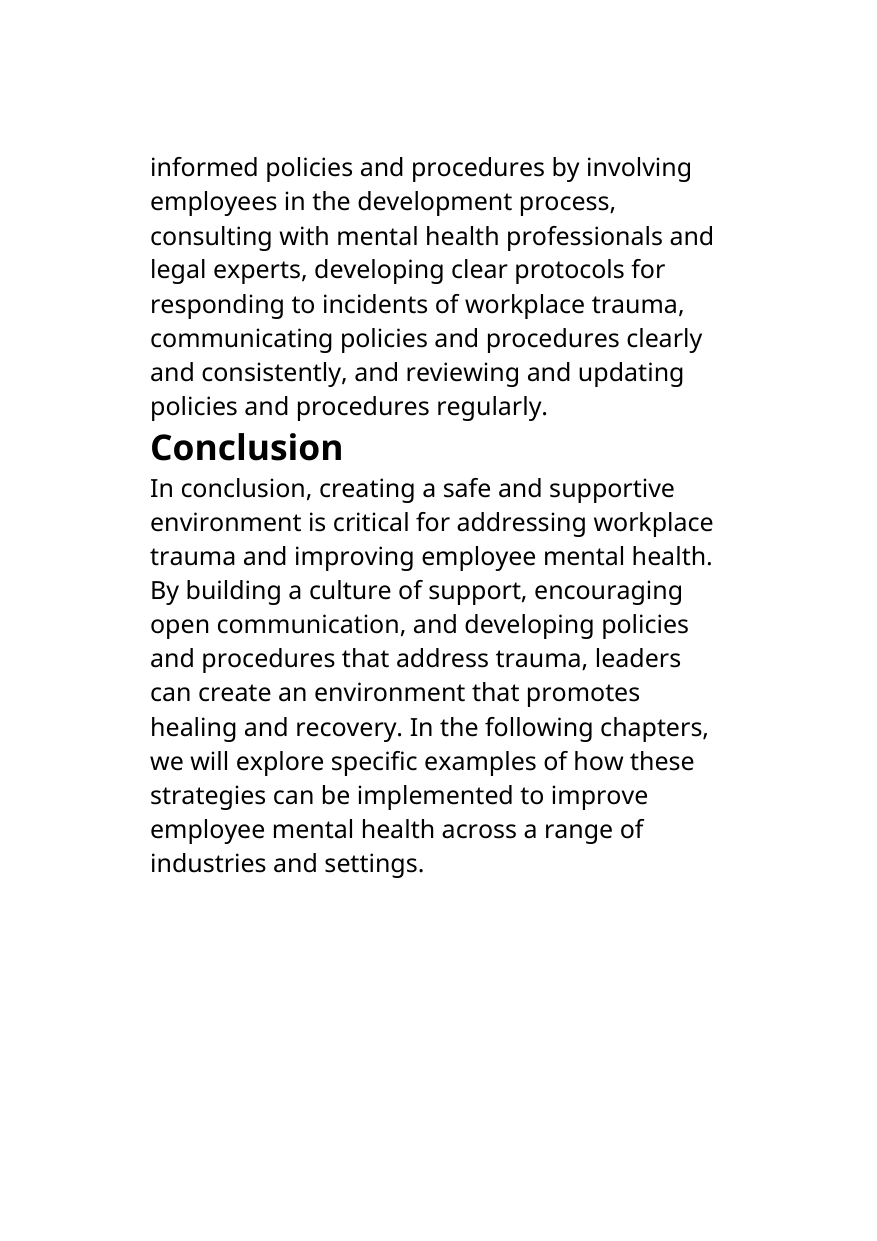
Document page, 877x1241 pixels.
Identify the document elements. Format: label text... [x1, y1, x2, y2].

text In conclusion, creating a safe and supportive environment is critical for addressing workplace trauma and improving employee mental health. By building a culture of support, encouraging open communication, and developing policies and procedures that address trauma, leaders can create an environment that promotes healing and recovery. In the following chapters, we will explore specific examples of how these strategies can be implemented to improve employee mental health across a range of industries and settings. [150, 471, 727, 879]
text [150, 150, 727, 422]
subtitle Conclusion [150, 422, 727, 471]
